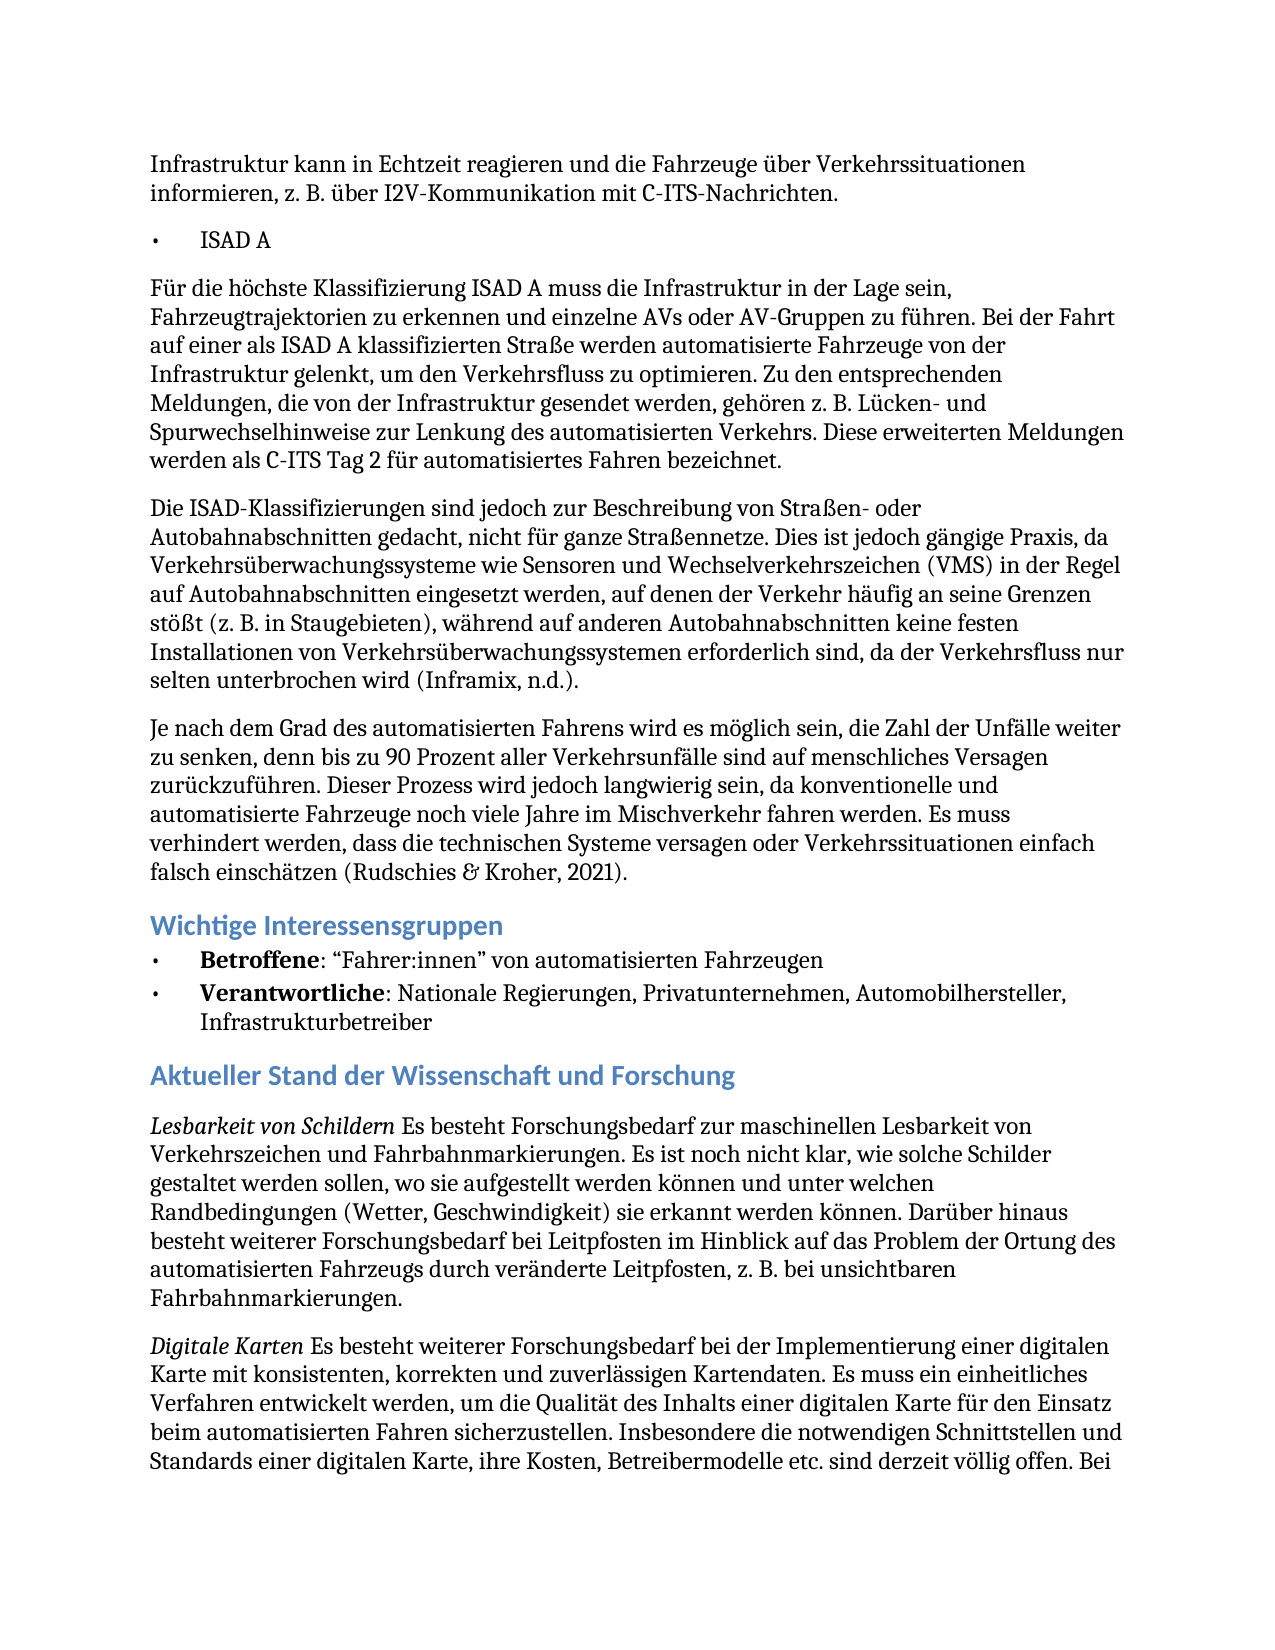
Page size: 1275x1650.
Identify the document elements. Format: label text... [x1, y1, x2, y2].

text Die ISAD-Klassifizierungen sind jedoch zur Beschreibung von Straßen- oder Autobahnabschnitten gedacht, nicht für ganze Straßennetze. Dies ist jedoch gängige Praxis, da Verkehrsüberwachungssysteme wie Sensoren und Wechselverkehrszeichen (VMS) in der Regel auf Autobahnabschnitten eingesetzt werden, auf denen der Verkehr häufig an seine Grenzen stößt (z. B. in Staugebieten), während auf anderen Autobahnabschnitten keine festen Installationen von Verkehrsüberwachungssystemen erforderlich sind, da der Verkehrsfluss nur selten unterbrochen wird (Inframix, n.d.). [150, 494, 1125, 695]
subtitle Wichtige Interessensgruppen [150, 907, 1125, 943]
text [150, 1332, 1125, 1475]
list Betroffene: “Fahrer:innen” von automatisierten Fahrzeugen [150, 946, 1125, 975]
list Verantwortliche: Nationale Regierungen, Privatunternehmen, Automobilhersteller, Infrastrukturbetreiber [150, 979, 1125, 1036]
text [150, 150, 1125, 207]
list ISAD A [150, 226, 1125, 255]
subtitle Aktueller Stand der Wissenschaft und Forschung [150, 1057, 1125, 1093]
text Je nach dem Grad des automatisierten Fahrens wird es möglich sein, die Zahl der Unfälle weiter zu senken, denn bis zu 90 Prozent aller Verkehrsunfälle sind auf menschliches Versagen zurückzuführen. Dieser Prozess wird jedoch langwierig sein, da konventionelle und automatisierte Fahrzeuge noch viele Jahre im Mischverkehr fahren werden. Es muss verhindert werden, dass die technischen Systeme versagen oder Verkehrssituationen einfach falsch einschätzen (Rudschies & Kroher, 2021). [150, 714, 1125, 886]
text Lesbarkeit von Schildern Es besteht Forschungsbedarf zur maschinellen Lesbarkeit von Verkehrszeichen und Fahrbahnmarkierungen. Es ist noch nicht klar, wie solche Schilder gestaltet werden sollen, wo sie aufgestellt werden können und unter welchen Randbedingungen (Wetter, Geschwindigkeit) sie erkannt werden können. Darüber hinaus besteht weiterer Forschungsbedarf bei Leitpfosten im Hinblick auf das Problem der Ortung des automatisierten Fahrzeugs durch veränderte Leitpfosten, z. B. bei unsichtbaren Fahrbahnmarkierungen. [150, 1112, 1125, 1313]
text Für die höchste Klassifizierung ISAD A muss die Infrastruktur in der Lage sein, Fahrzeugtrajektorien zu erkennen und einzelne AVs oder AV-Gruppen zu führen. Bei der Fahrt auf einer als ISAD A klassifizierten Straße werden automatisierte Fahrzeuge von der Infrastruktur gelenkt, um den Verkehrsfluss zu optimieren. Zu den entsprechenden Meldungen, die von der Infrastruktur gesendet werden, gehören z. B. Lücken- und Spurwechselhinweise zur Lenkung des automatisierten Verkehrs. Diese erweiterten Meldungen werden als C-ITS Tag 2 für automatisiertes Fahren bezeichnet. [150, 274, 1125, 475]
